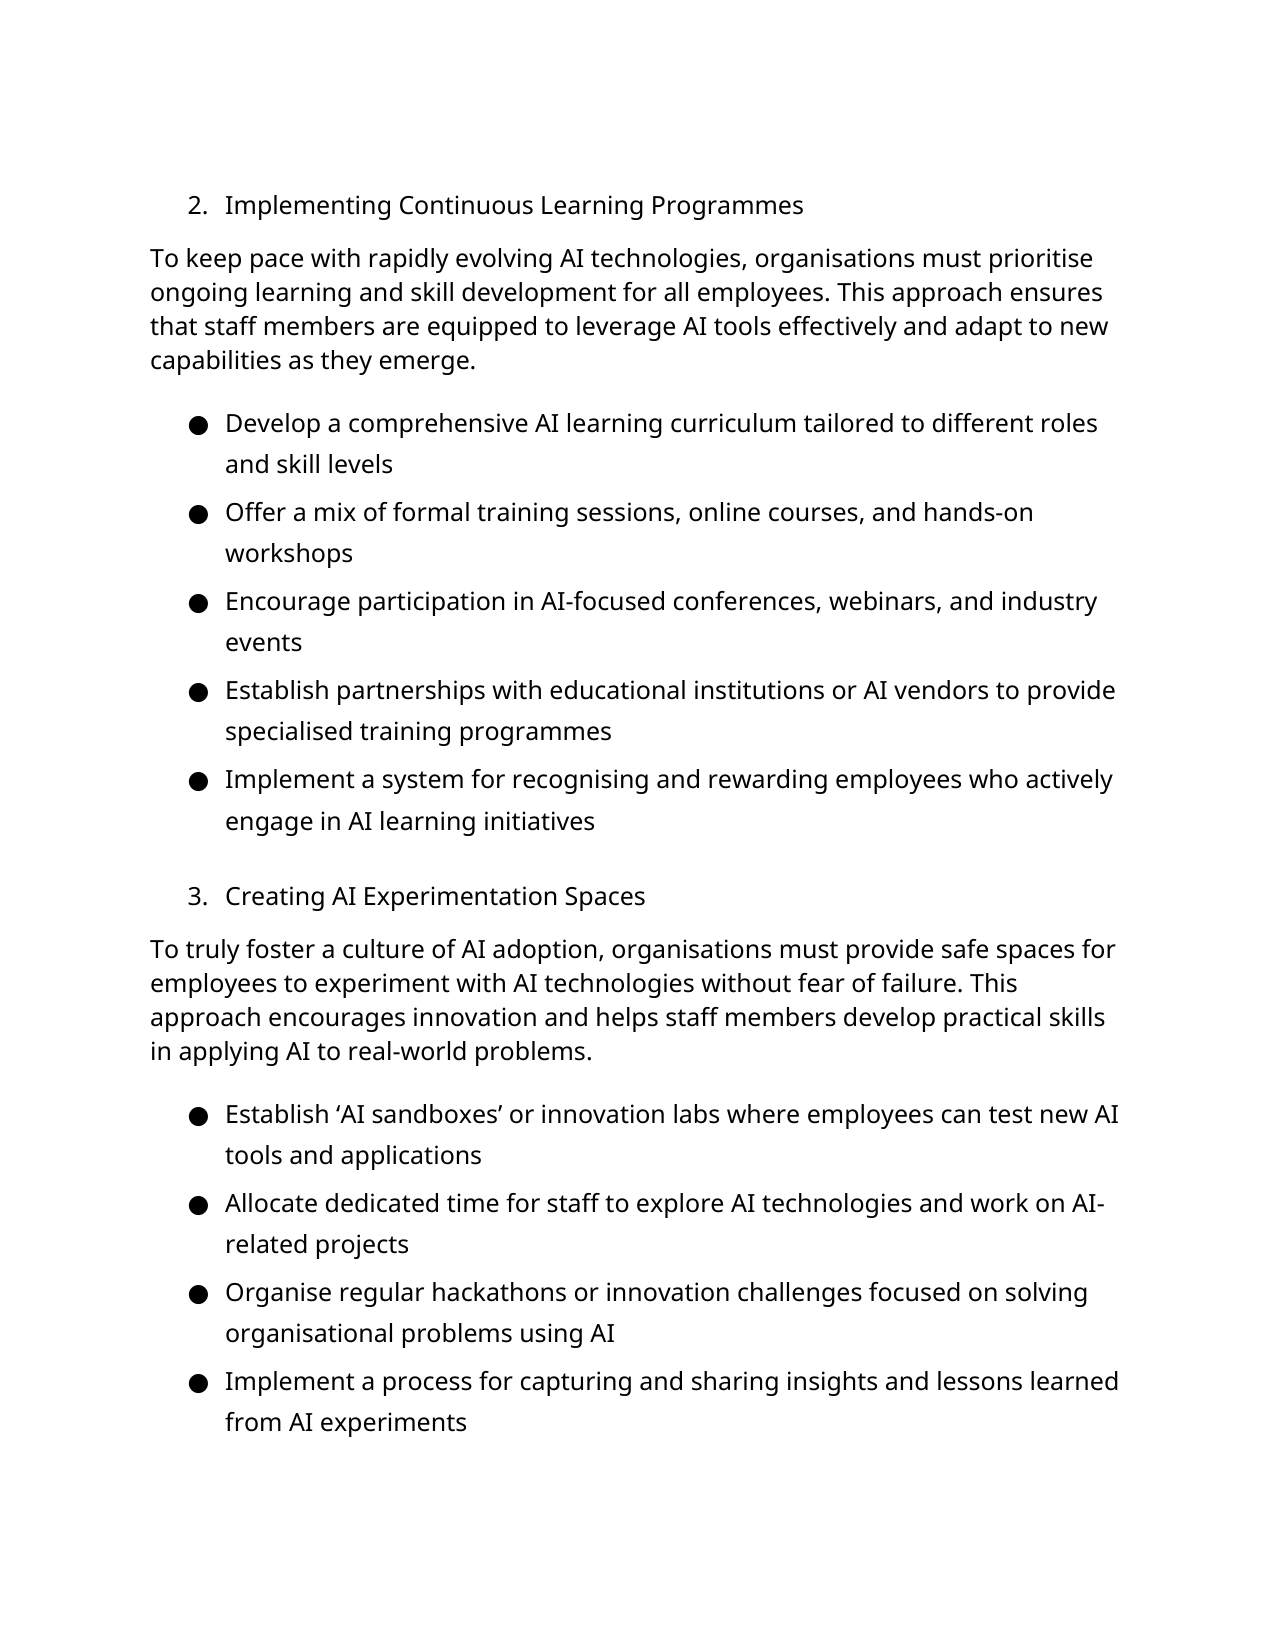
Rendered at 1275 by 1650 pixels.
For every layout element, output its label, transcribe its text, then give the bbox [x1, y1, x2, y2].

list Allocate dedicated time for staff to explore AI technologies and work on AI-related projects [187, 1176, 1125, 1261]
list Implement a process for capturing and sharing insights and lessons learned from AI experiments [187, 1354, 1125, 1439]
list Develop a comprehensive AI learning curriculum tailored to different roles and skill levels [187, 396, 1125, 481]
list Offer a mix of formal training sessions, online courses, and hands-on workshops [187, 485, 1125, 570]
list Establish partnerships with educational institutions or AI vendors to provide specialised training programmes [187, 663, 1125, 748]
list Creating AI Experimentation Spaces [187, 879, 1125, 913]
text To truly foster a culture of AI adoption, organisations must provide safe spaces for employees to experiment with AI technologies without fear of failure. This approach encourages innovation and helps staff members develop practical skills in applying AI to real-world problems. [150, 932, 1125, 1068]
list Implement a system for recognising and rewarding employees who actively engage in AI learning initiatives [187, 752, 1125, 837]
list Organise regular hackathons or innovation challenges focused on solving organisational problems using AI [187, 1265, 1125, 1350]
text To keep pace with rapidly evolving AI technologies, organisations must prioritise ongoing learning and skill development for all employees. This approach ensures that staff members are equipped to leverage AI tools effectively and adapt to new capabilities as they emerge. [150, 241, 1125, 377]
list Encourage participation in AI-focused conferences, webinars, and industry events [187, 574, 1125, 659]
list Establish ‘AI sandboxes’ or innovation labs where employees can test new AI tools and applications [187, 1087, 1125, 1172]
list Implementing Continuous Learning Programmes [187, 188, 1125, 222]
